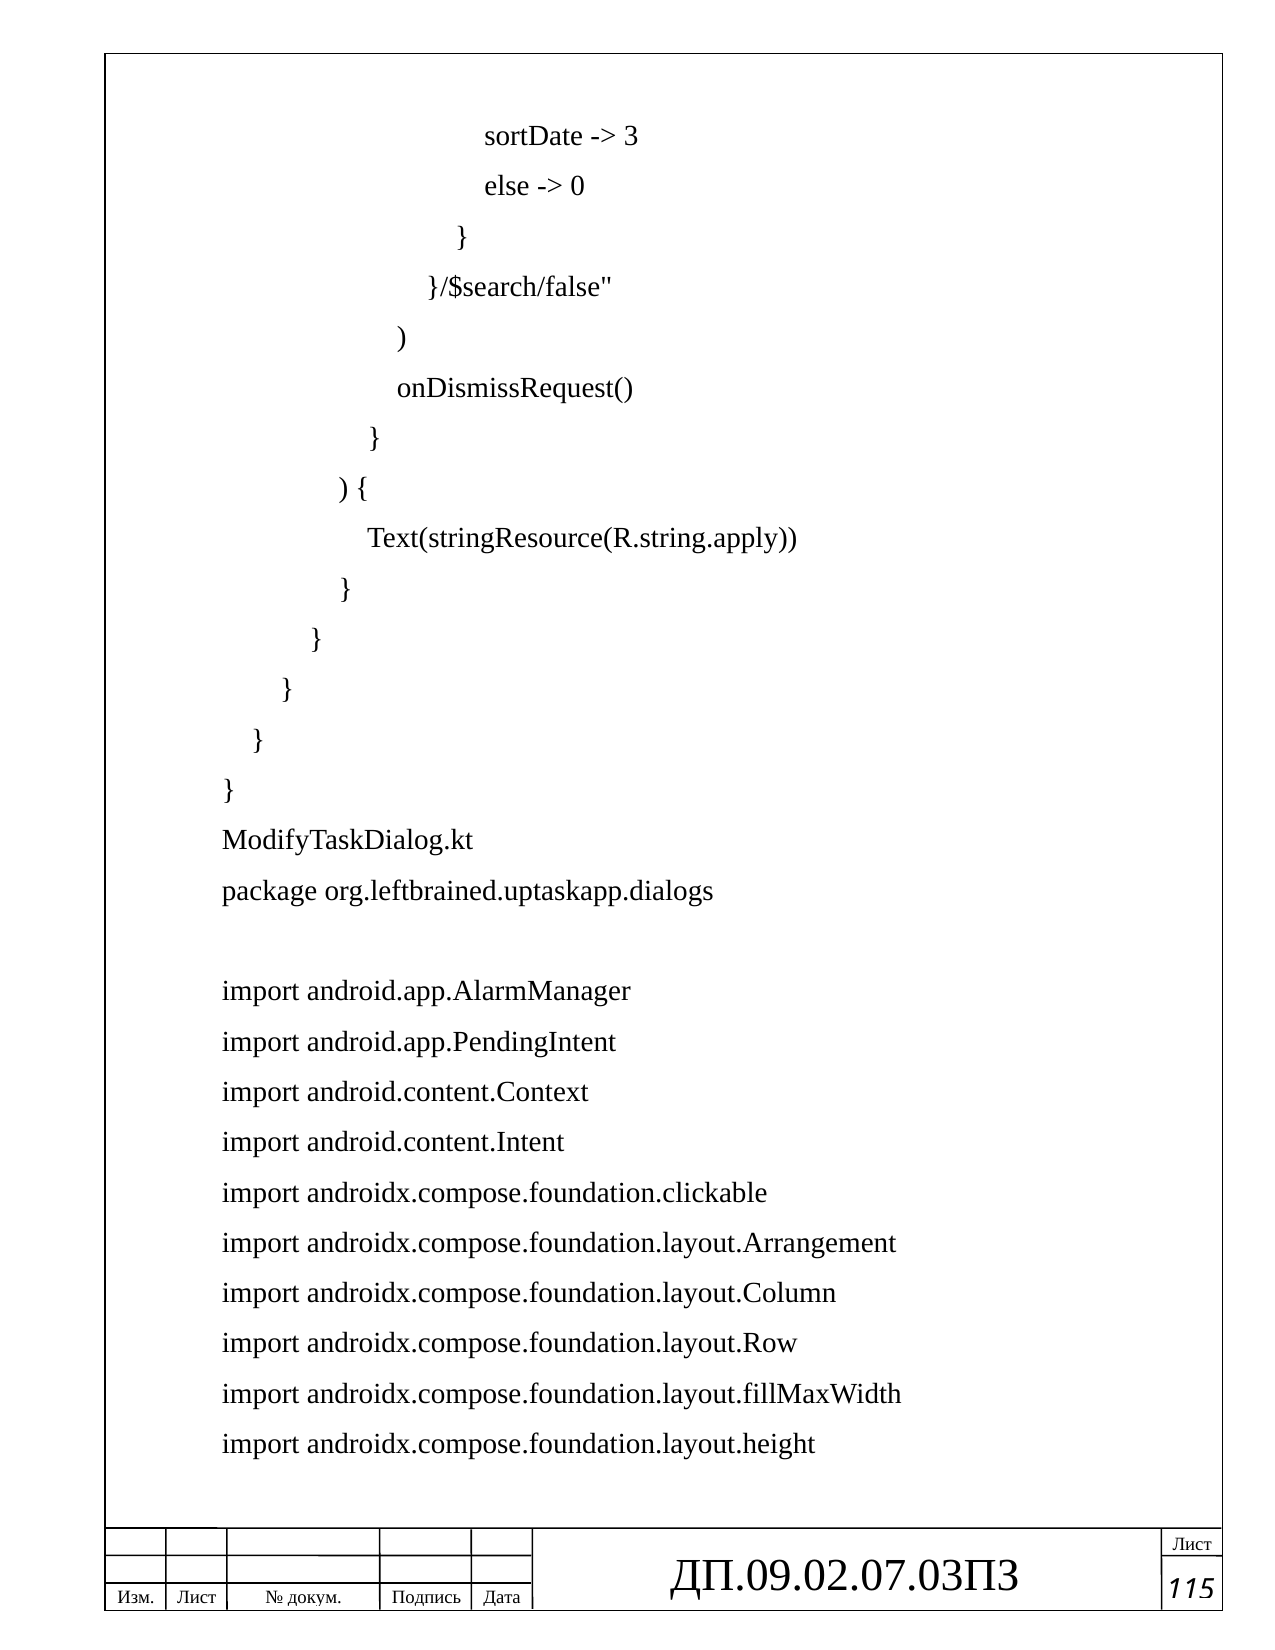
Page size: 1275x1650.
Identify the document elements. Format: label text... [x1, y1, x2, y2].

text import android.app.PendingIntent [148, 1024, 1186, 1057]
text } [148, 722, 1186, 755]
text import androidx.compose.foundation.layout.fillMaxWidth [148, 1376, 1186, 1409]
text } [148, 672, 1186, 705]
text else -> 0 [148, 168, 1186, 202]
text import androidx.compose.foundation.layout.Column [148, 1275, 1186, 1309]
text import androidx.compose.foundation.layout.height [148, 1426, 1186, 1460]
text import android.app.AlarmManager [148, 973, 1186, 1007]
text Text(stringResource(R.string.apply)) [148, 521, 1186, 554]
text } [148, 772, 1186, 806]
text package org.leftbrained.uptaskapp.dialogs [148, 873, 1186, 906]
text ModifyTaskDialog.kt [148, 822, 1186, 856]
text ) { [148, 470, 1186, 504]
text onDismissRequest() [148, 370, 1186, 403]
text import androidx.compose.foundation.clickable [148, 1175, 1186, 1208]
text import android.content.Context [148, 1074, 1186, 1108]
text ) [148, 319, 1186, 353]
text } [148, 219, 1186, 252]
text }/$search/false" [148, 269, 1186, 303]
text import androidx.compose.foundation.layout.Row [148, 1326, 1186, 1359]
text } [148, 571, 1186, 604]
text import androidx.compose.foundation.layout.Arrangement [148, 1225, 1186, 1258]
text } [148, 420, 1186, 453]
text sortDate -> 3 [148, 118, 1186, 152]
text } [148, 621, 1186, 655]
text import android.content.Intent [148, 1124, 1186, 1158]
